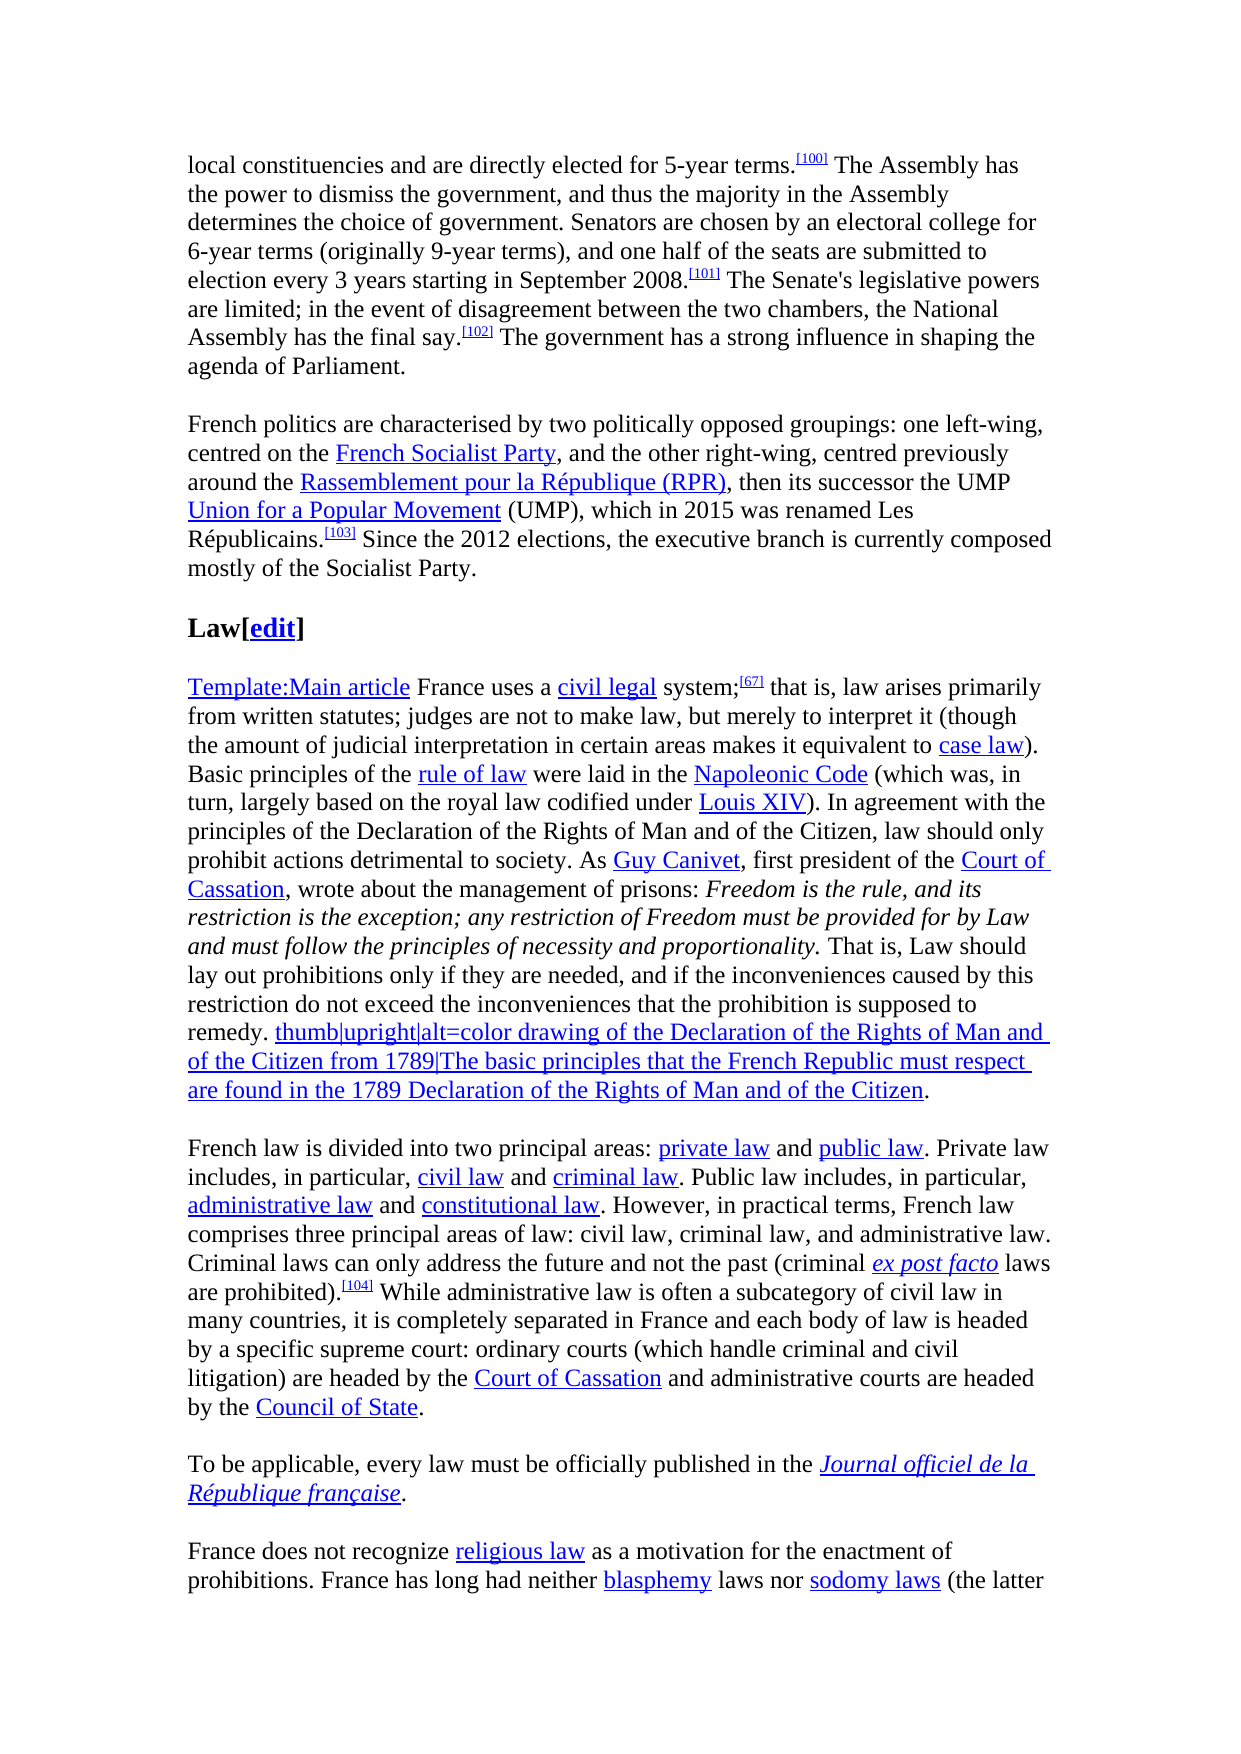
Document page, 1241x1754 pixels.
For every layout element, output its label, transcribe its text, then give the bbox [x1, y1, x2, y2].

text Template:Main article France uses a civil legal system;[67] that is, law arises primarily from written statutes; judges are not to make law, but merely to interpret it (though the amount of judicial interpretation in certain areas makes it equivalent to case law). Basic principles of the rule of law were laid in the Napoleonic Code (which was, in turn, largely based on the royal law codified under Louis XIV). In agreement with the principles of the Declaration of the Rights of Man and of the Citizen, law should only prohibit actions detrimental to society. As Guy Canivet, first president of the Court of Cassation, wrote about the management of prisons: Freedom is the rule, and its restriction is the exception; any restriction of Freedom must be provided for by Law and must follow the principles of necessity and proportionality. That is, Law should lay out prohibitions only if they are needed, and if the inconveniences caused by this restriction do not exceed the inconveniences that the prohibition is supposed to remedy. thumb|upright|alt=color drawing of the Declaration of the Rights of Man and of the Citizen from 1789|The basic principles that the French Republic must respect are found in the 1789 Declaration of the Rights of Man and of the Citizen. [187, 672, 1053, 1104]
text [187, 1536, 1053, 1594]
text To be applicable, every law must be officially published in the Journal officiel de la République française. [187, 1449, 1053, 1507]
text French law is divided into two principal areas: private law and public law. Private law includes, in particular, civil law and criminal law. Public law includes, in particular, administrative law and constitutional law. However, in practical terms, French law comprises three principal areas of law: civil law, criminal law, and administrative law. Criminal laws can only address the future and not the past (criminal ex post facto laws are prohibited).[104] While administrative law is often a subcategory of civil law in many countries, it is completely separated in France and each body of law is headed by a specific supreme court: ordinary courts (which handle criminal and civil litigation) are headed by the Court of Cassation and administrative courts are headed by the Council of State. [187, 1133, 1053, 1420]
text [187, 150, 1053, 380]
subtitle Law[edit] [187, 611, 1053, 643]
text French politics are characterised by two politically opposed groupings: one left-wing, centred on the French Socialist Party, and the other right-wing, centred previously around the Rassemblement pour la République (RPR), then its successor the UMP Union for a Popular Movement (UMP), which in 2015 was renamed Les Républicains.[103] Since the 2012 elections, the executive branch is currently composed mostly of the Socialist Party. [187, 409, 1053, 582]
